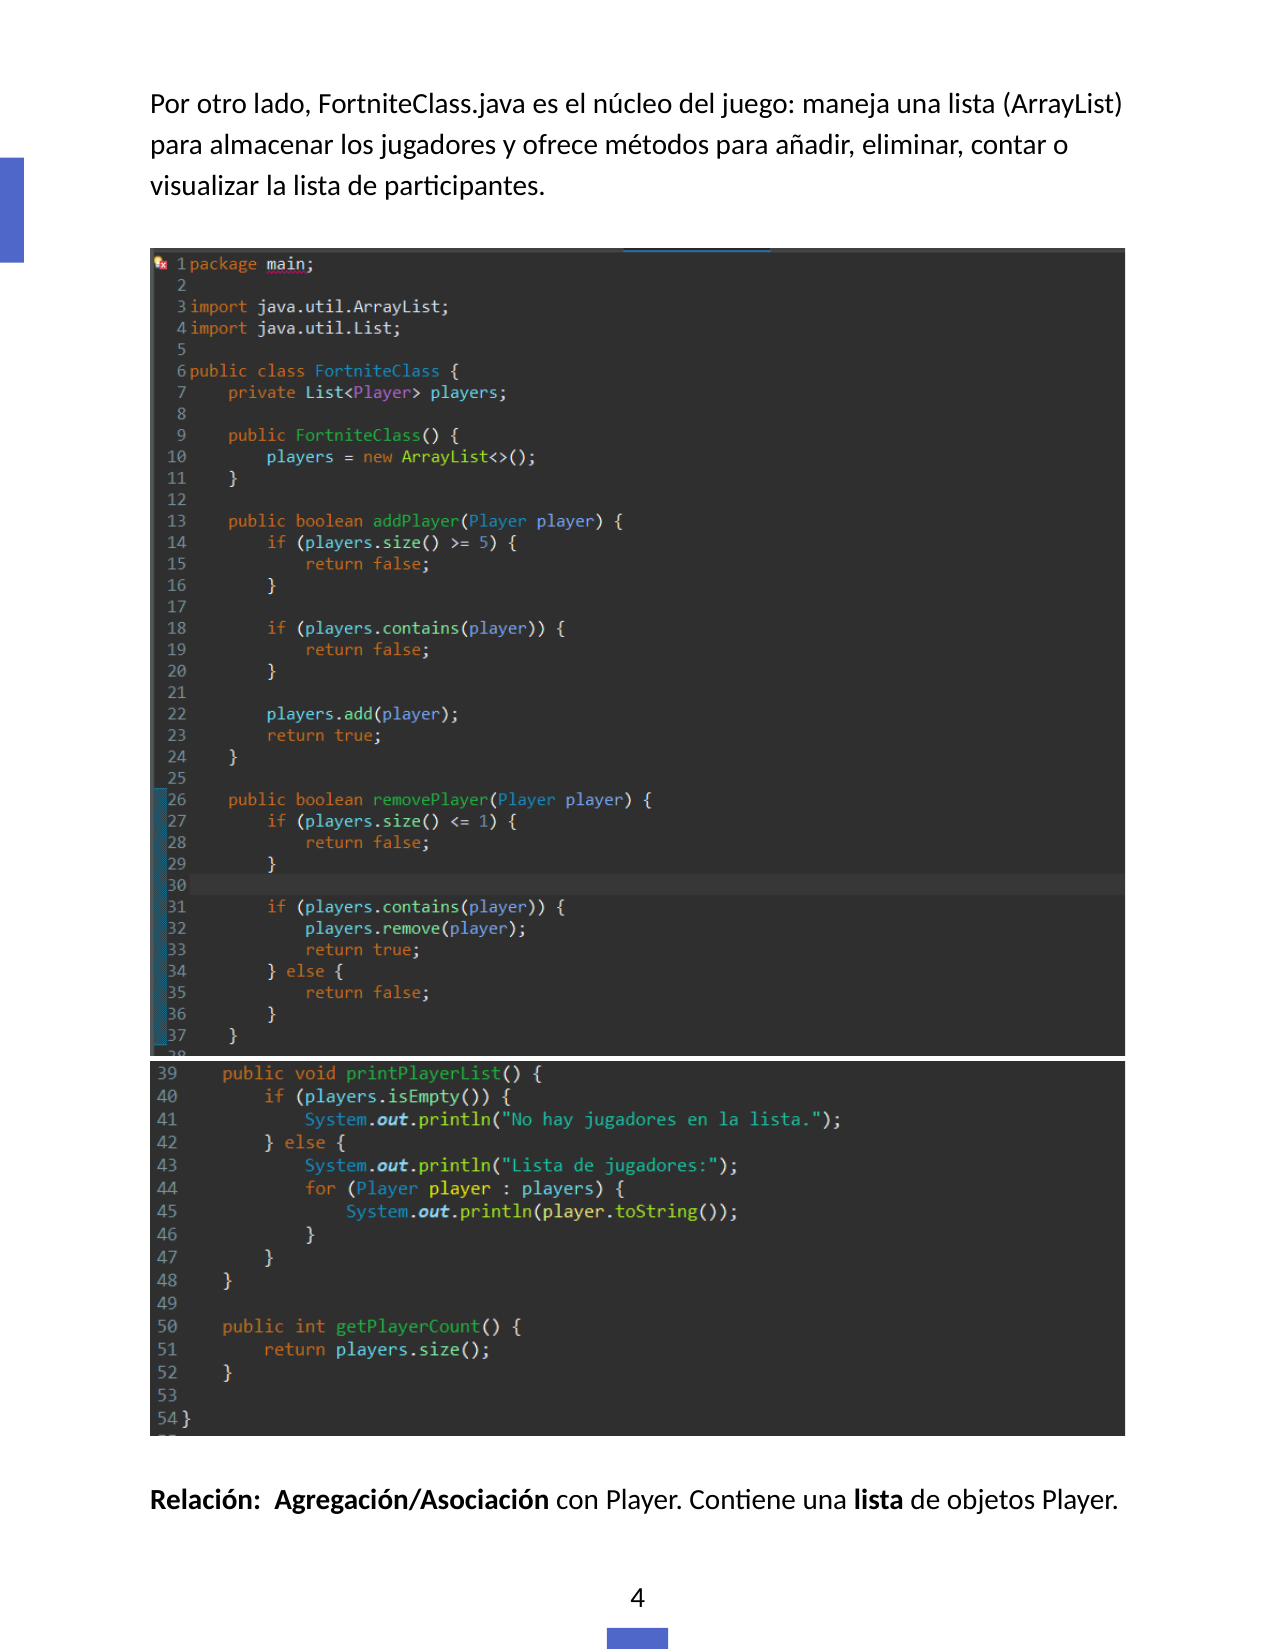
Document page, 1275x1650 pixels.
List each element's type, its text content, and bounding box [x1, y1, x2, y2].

picture [150, 248, 1125, 1056]
picture [150, 1061, 1125, 1436]
text Relación: Agregación/Asociación con Player. Contiene una lista de objetos Player. [150, 1481, 1125, 1517]
text Por otro lado, FortniteClass.java es el núcleo del juego: maneja una lista (ArrayList) para almacenar los jugadores y ofrece métodos para añadir, eliminar, contar o visualizar la lista de participantes. [150, 85, 1125, 203]
